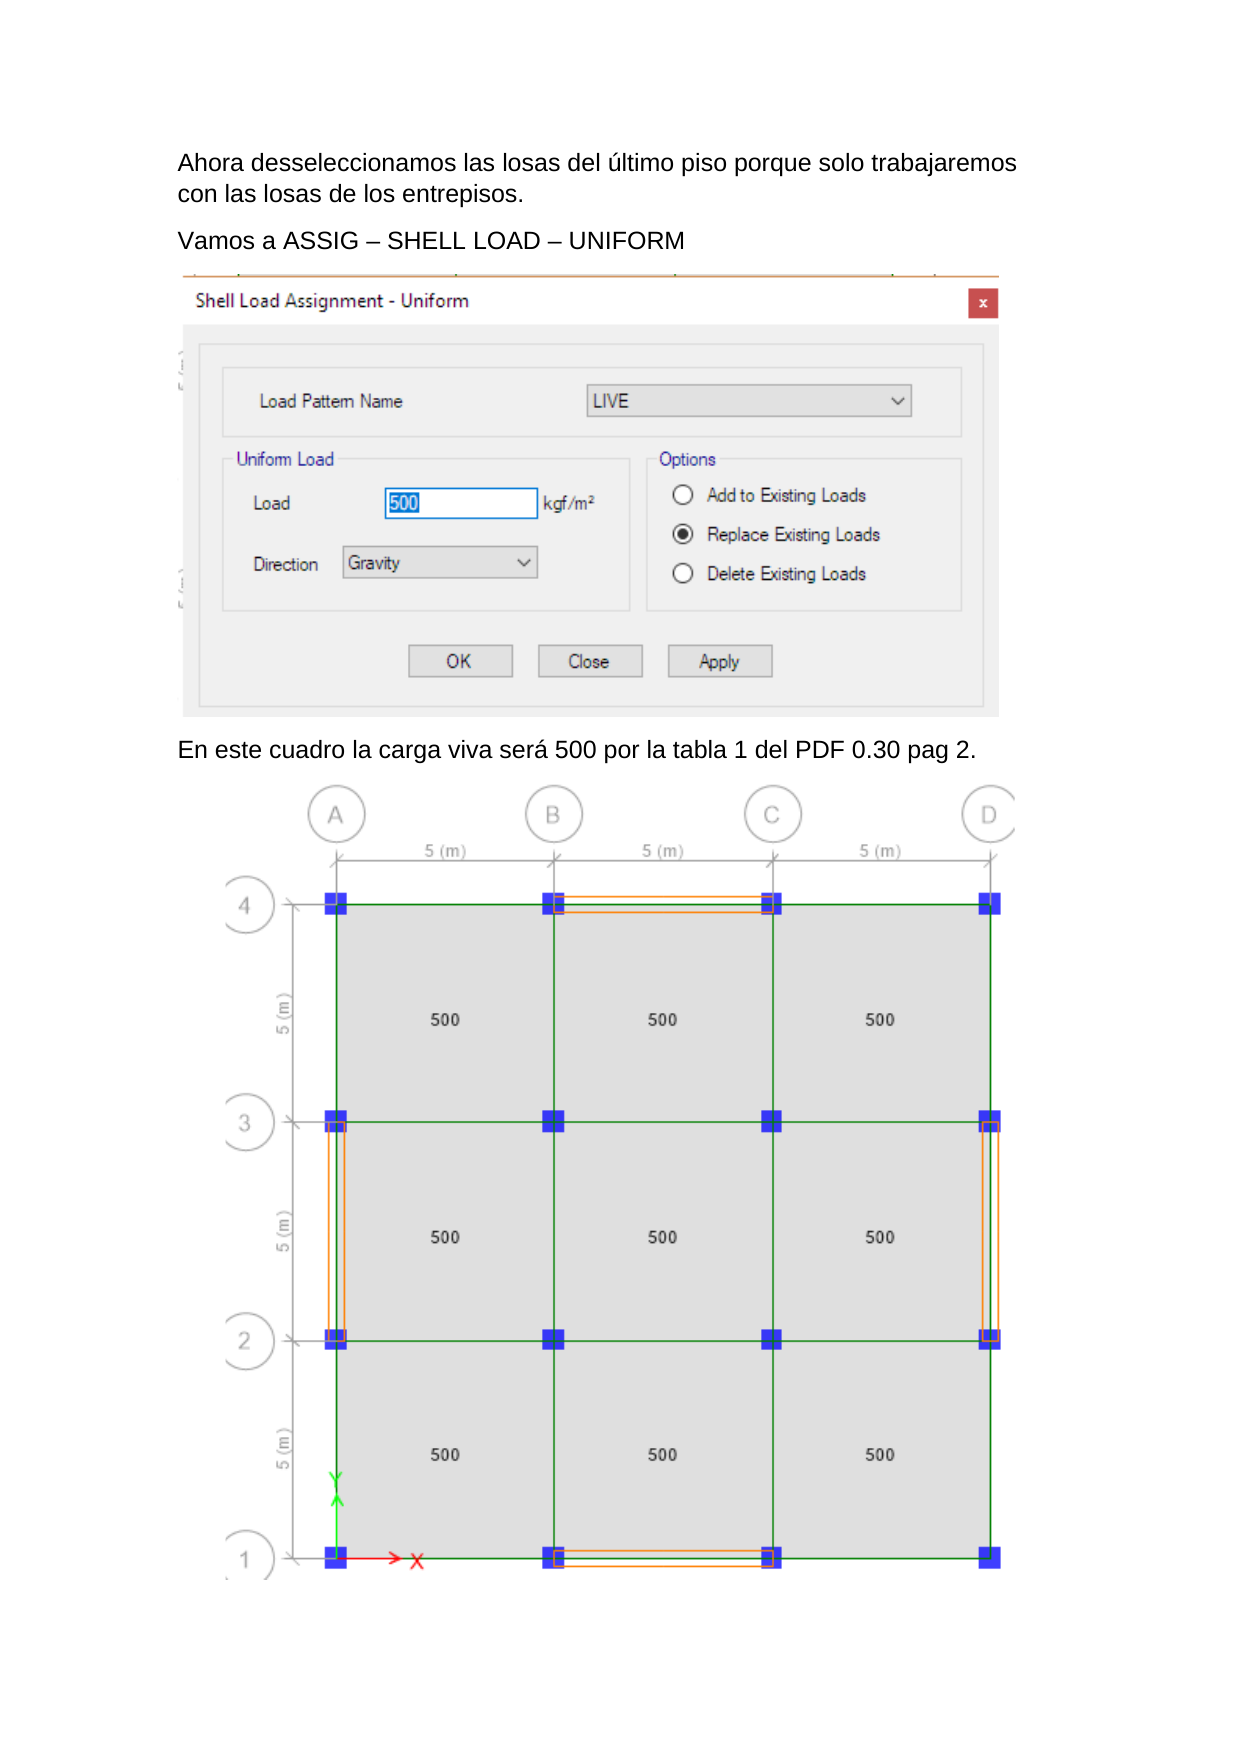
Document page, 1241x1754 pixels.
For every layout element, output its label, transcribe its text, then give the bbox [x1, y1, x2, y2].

text Vamos a ASSIG – SHELL LOAD – UNIFORM [177, 226, 1063, 255]
text Ahora desseleccionamos las losas del último piso porque solo trabajaremos con las losas de los entrepisos. [177, 148, 1063, 207]
picture [225, 782, 1015, 1580]
picture [177, 274, 999, 717]
text En este cuadro la carga viva será 500 por la tabla 1 del PDF 0.30 pag 2. [177, 735, 1063, 764]
